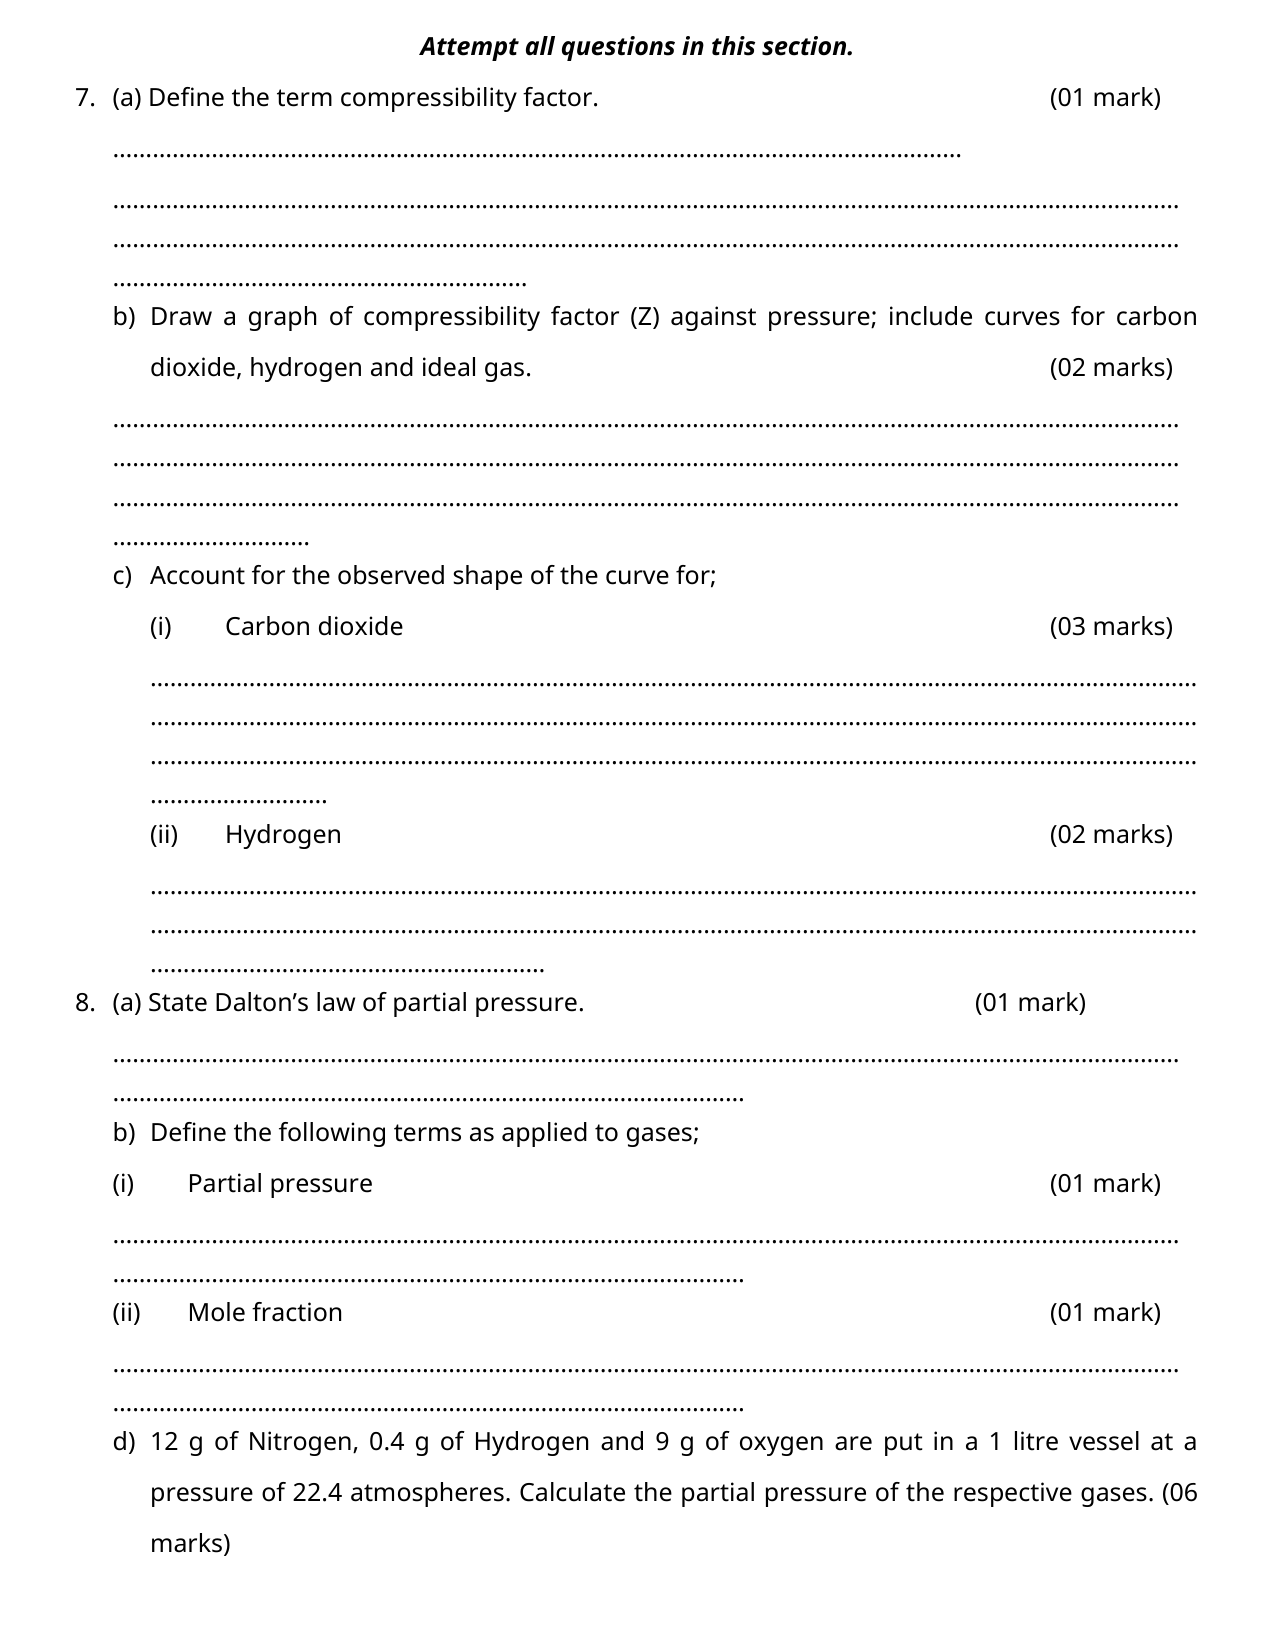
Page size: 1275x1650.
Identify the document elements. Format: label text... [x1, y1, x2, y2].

list Define the following terms as applied to gases; [112, 1114, 1200, 1148]
text …………………………………………………………………………………………………………………………………………………………………………………………………………………………………… [112, 1036, 1200, 1109]
list Carbon dioxide (03 marks) [150, 608, 1200, 643]
list 12 g of Nitrogen, 0.4 g of Hydrogen and 9 g of oxygen are put in a 1 litre vessel at a pressure of 22.4 atmospheres. Calculate the partial pressure of the respective gases. (06 marks) [112, 1424, 1200, 1560]
list (a) Define the term compressibility factor. (01 mark) [75, 79, 1200, 113]
list Partial pressure (01 mark) [112, 1165, 1200, 1199]
list Account for the observed shape of the curve for; [112, 557, 1200, 592]
text ……………………………………………………………………………………………………………………………………………………………………………………………………………………………………………………………………………………………………………………………………………… [150, 867, 1200, 980]
text ………………………………………………………………………………………………………………… [112, 130, 1200, 164]
list (a) State Dalton’s law of partial pressure. (01 mark) [75, 985, 1200, 1019]
text …………………………………………………………………………………………………………………………………………………………………………………………………………………………………… [112, 1346, 1200, 1419]
list Draw a graph of compressibility factor (Z) against pressure; include curves for carbon dioxide, hydrogen and ideal gas. (02 marks) [112, 299, 1200, 384]
list Hydrogen (02 marks) [150, 816, 1200, 850]
text ……………………………………………………………………………………………………………………………………………………………………………………………………………………………………………………………………………………………………………………………………………………… [112, 181, 1200, 294]
text ……………………………………………………………………………………………………………………………………………………………………………………………………………………………………………………………………………………………………………………………………………………………………………………………………………………………………………………………… [150, 659, 1200, 811]
list Mole fraction (01 mark) [112, 1294, 1200, 1329]
text …………………………………………………………………………………………………………………………………………………………………………………………………………………………………… [112, 1216, 1200, 1289]
text Attempt all questions in this section. [75, 28, 1200, 62]
